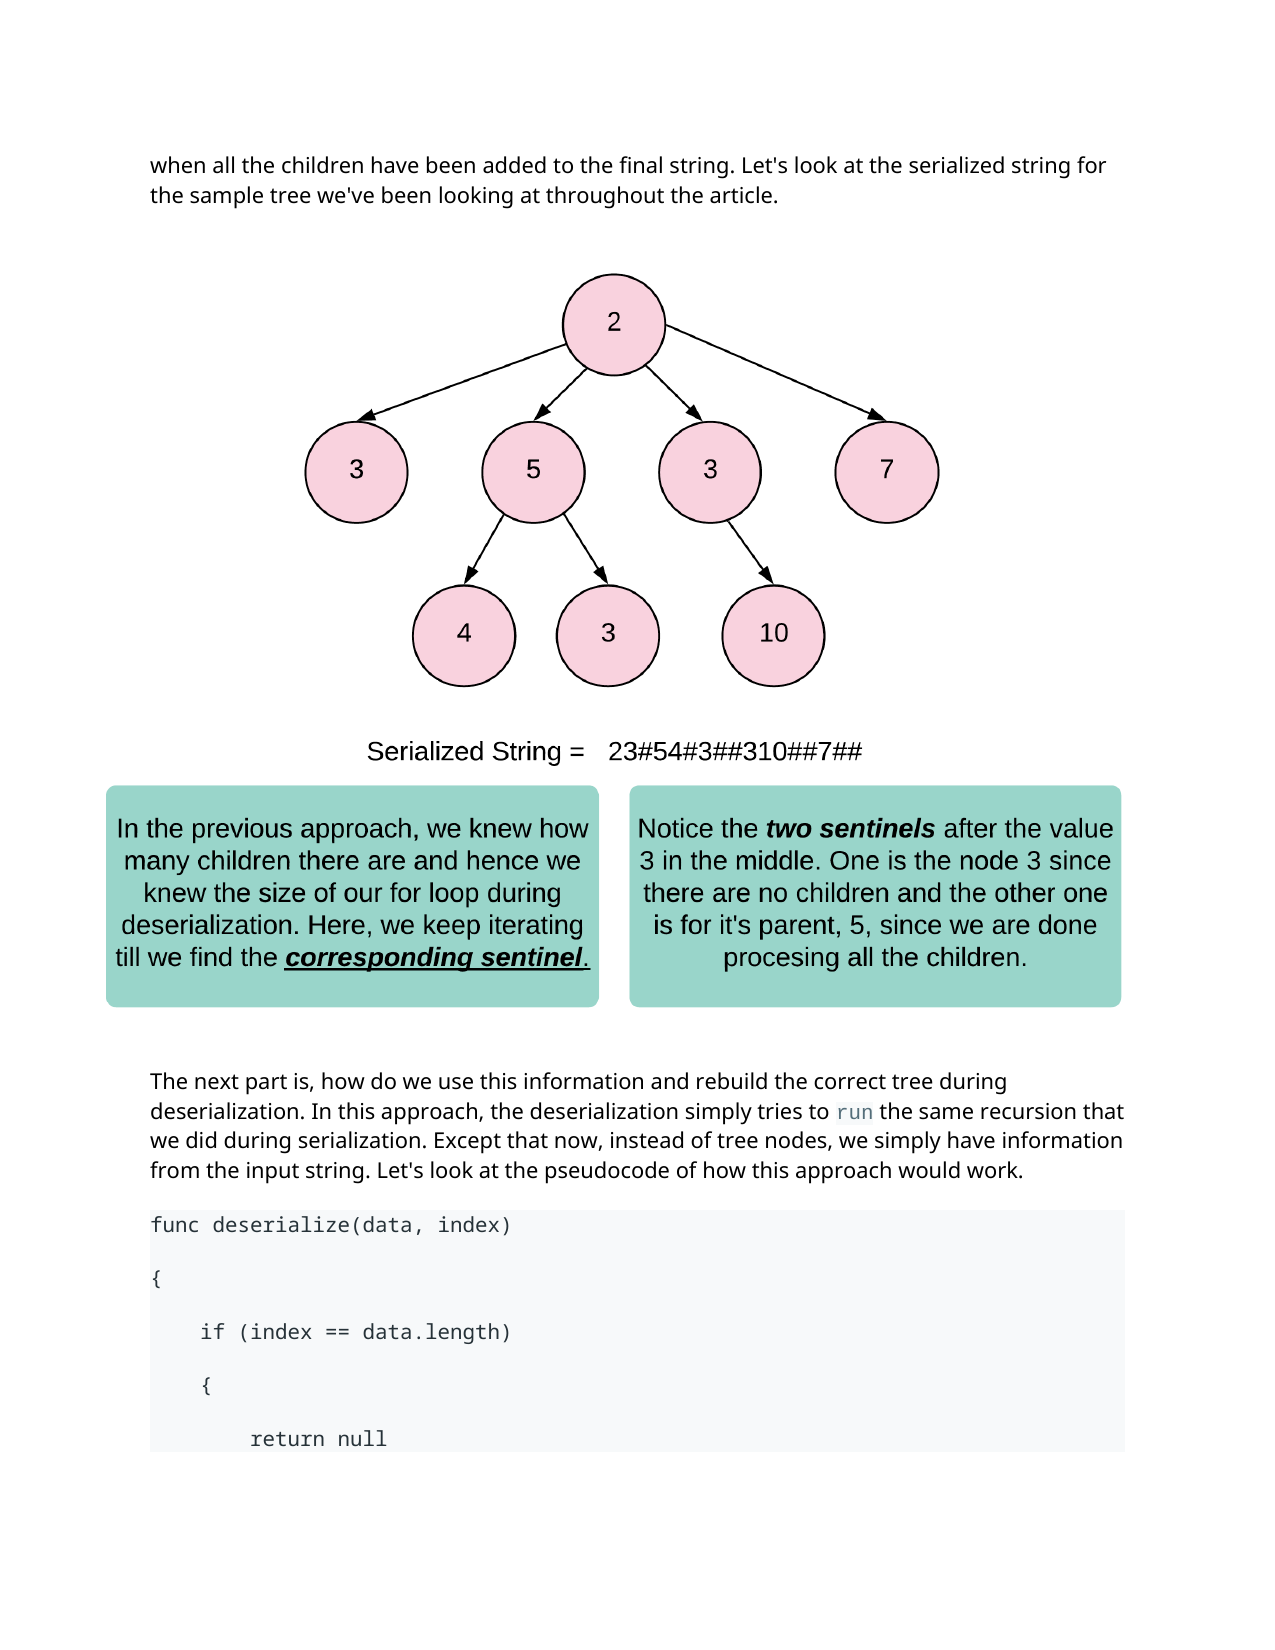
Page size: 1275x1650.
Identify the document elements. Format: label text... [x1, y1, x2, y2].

text return null [150, 1424, 1125, 1452]
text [150, 150, 1125, 209]
text func deserialize(data, index) [150, 1210, 1125, 1238]
picture [65, 234, 1160, 1047]
text { [150, 1370, 1125, 1399]
text The next part is, how do we use this information and rebuild the correct tree during deserialization. In this approach, the deserialization simply tries to run the same recursion that we did during serialization. Except that now, instead of tree nodes, we simply have information from the input string. Let's look at the pseudocode of how this approach would work. [150, 1066, 1125, 1185]
text if (index == data.length) [150, 1317, 1125, 1345]
text { [150, 1263, 1125, 1292]
